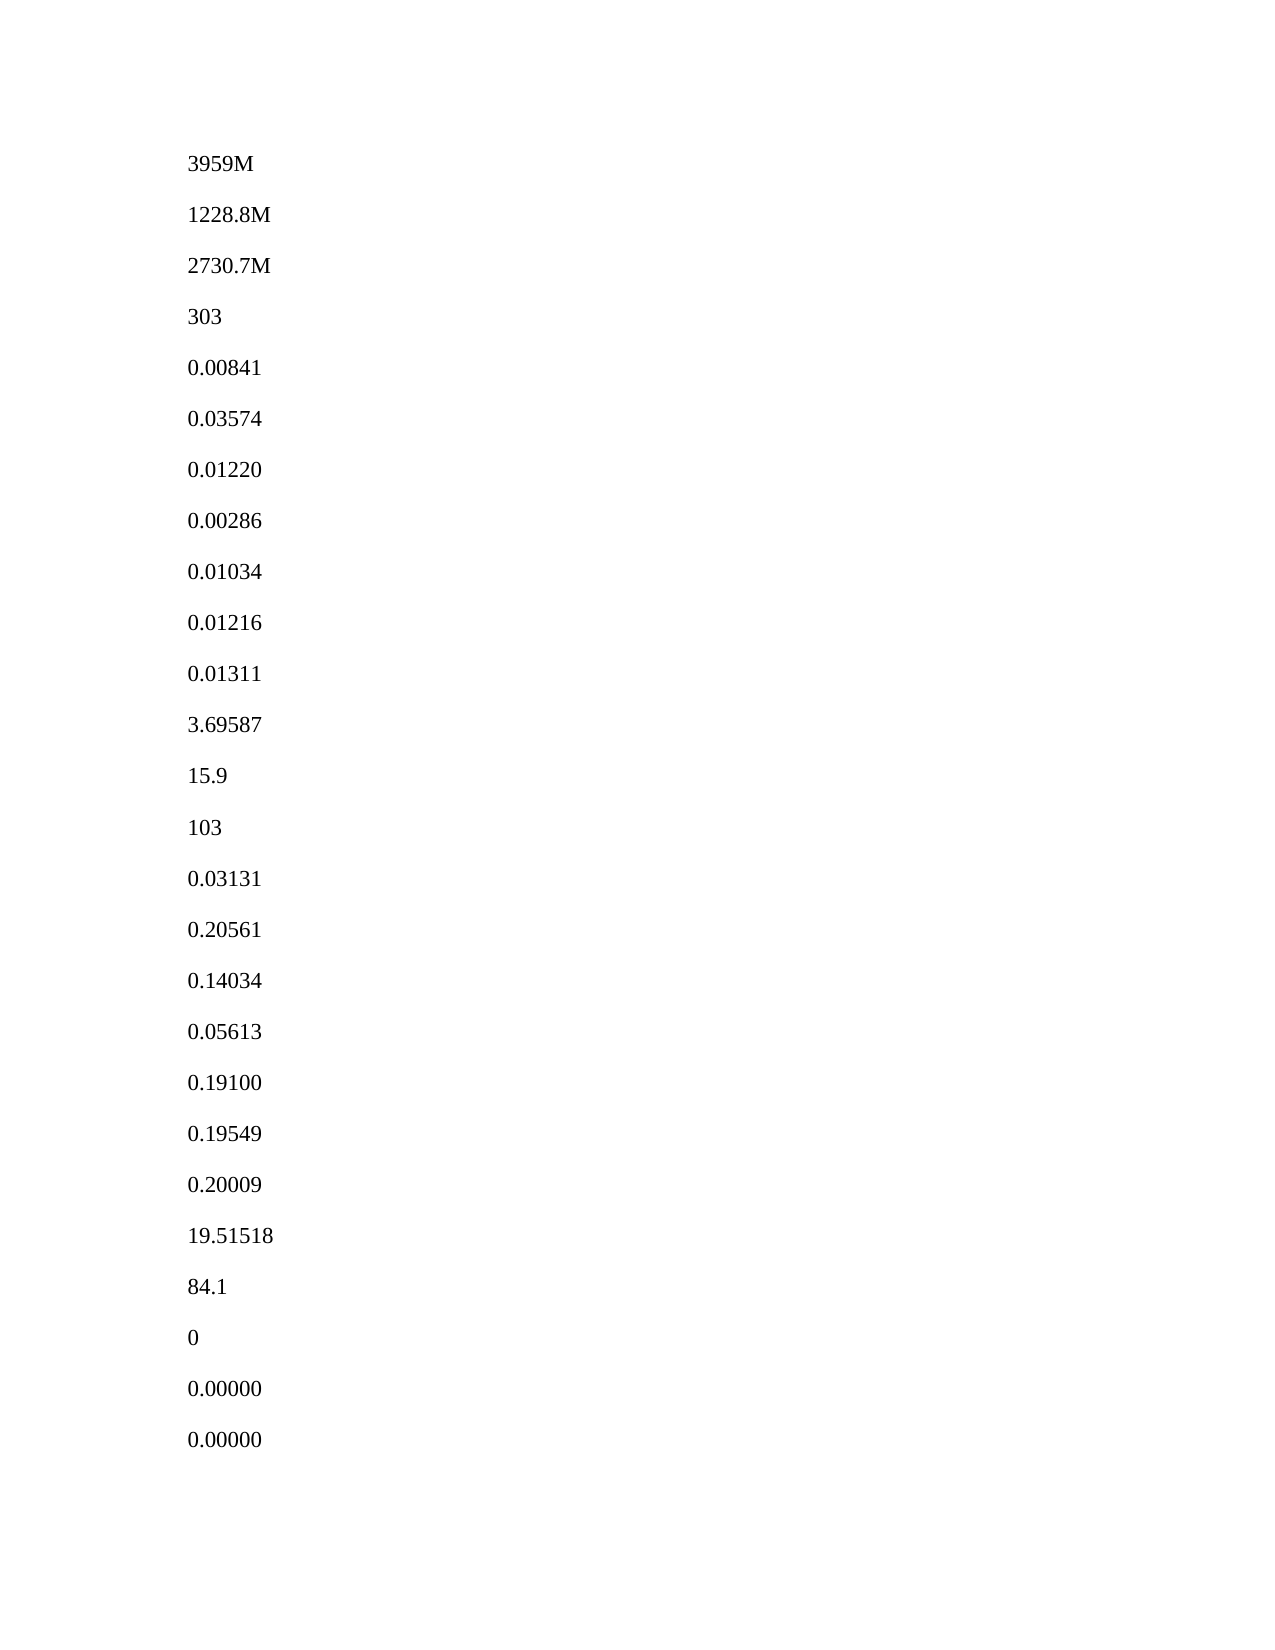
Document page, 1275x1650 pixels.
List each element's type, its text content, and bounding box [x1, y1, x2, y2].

table_cell 0.00286 [176, 507, 1076, 558]
table_cell 0.19100 [176, 1069, 1076, 1120]
table_cell 0.01220 [176, 456, 1076, 507]
table_cell 0.05613 [176, 1018, 1076, 1069]
table_cell 0.20009 [176, 1171, 1076, 1222]
table_cell 0.00000 [176, 1375, 1076, 1426]
table_cell 84.1 [176, 1273, 1076, 1324]
table_cell 0.01034 [176, 558, 1076, 609]
table_cell 15.9 [176, 763, 1076, 813]
table_cell 0.19549 [176, 1120, 1076, 1171]
table_cell 1228.8M [176, 201, 1076, 252]
table_cell 0.01311 [176, 660, 1076, 711]
table_cell 0.03131 [176, 865, 1076, 916]
table_cell 303 [176, 303, 1076, 354]
table_header 3959M [176, 150, 1076, 201]
table_cell 0.14034 [176, 967, 1076, 1018]
table_cell 0.20561 [176, 916, 1076, 967]
table_cell 19.51518 [176, 1222, 1076, 1273]
table_cell 0 [176, 1324, 1076, 1375]
table_cell 103 [176, 814, 1076, 864]
table_cell 0.03574 [176, 405, 1076, 456]
table_cell 3.69587 [176, 711, 1076, 762]
table_cell 2730.7M [176, 252, 1076, 303]
table_cell 0.00000 [176, 1426, 1076, 1477]
table_cell 0.00841 [176, 354, 1076, 405]
table_cell 0.01216 [176, 609, 1076, 660]
